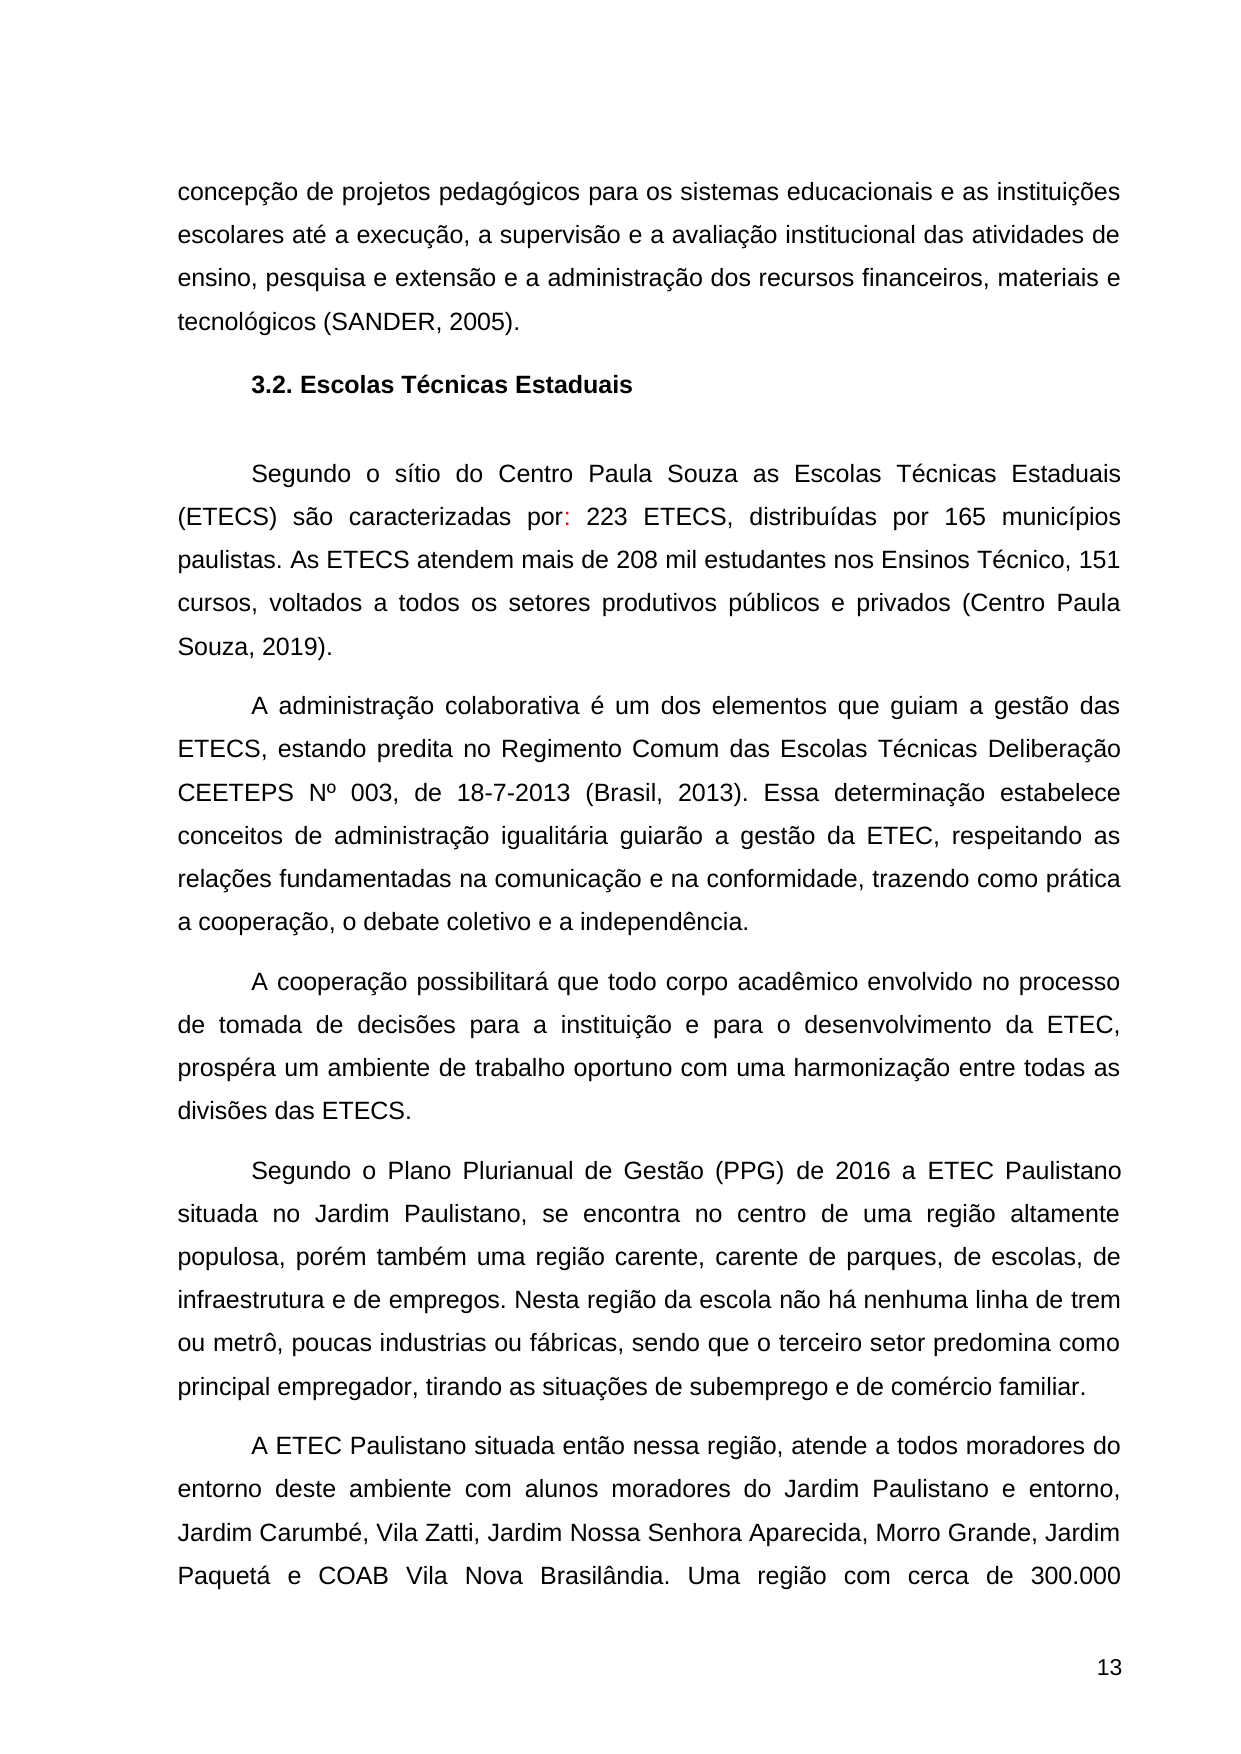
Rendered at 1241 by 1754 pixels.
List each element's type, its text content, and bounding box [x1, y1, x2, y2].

text A cooperação possibilitará que todo corpo acadêmico envolvido no processo de tomada de decisões para a instituição e para o desenvolvimento da ETEC, prospéra um ambiente de trabalho oportuno com uma harmonização entre todas as divisões das ETECS. [177, 967, 1122, 1125]
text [177, 1431, 1122, 1589]
text Segundo o sítio do Centro Paula Souza as Escolas Técnicas Estaduais (ETECS) são caracterizadas por: 223 ETECS, distribuídas por 165 municípios paulistas. As ETECS atendem mais de 208 mil estudantes nos Ensinos Técnico, 151 cursos, voltados a todos os setores produtivos públicos e privados (Centro Paula Souza, 2019). [177, 459, 1122, 660]
subtitle 3.2. Escolas Técnicas Estaduais [177, 371, 1122, 399]
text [177, 177, 1122, 335]
text Segundo o Plano Plurianual de Gestão (PPG) de 2016 a ETEC Paulistano situada no Jardim Paulistano, se encontra no centro de uma região altamente populosa, porém também uma região carente, carente de parques, de escolas, de infraestrutura e de empregos. Nesta região da escola não há nenhuma linha de trem ou metrô, poucas industrias ou fábricas, sendo que o terceiro setor predomina como principal empregador, tirando as situações de subemprego e de comércio familiar. [177, 1156, 1122, 1400]
text A administração colaborativa é um dos elementos que guiam a gestão das ETECS, estando predita no Regimento Comum das Escolas Técnicas Deliberação CEETEPS Nº 003, de 18-7-2013 (Brasil, 2013). Essa determinação estabelece conceitos de administração igualitária guiarão a gestão da ETEC, respeitando as relações fundamentadas na comunicação e na conformidade, trazendo como prática a cooperação, o debate coletivo e a independência. [177, 691, 1122, 936]
